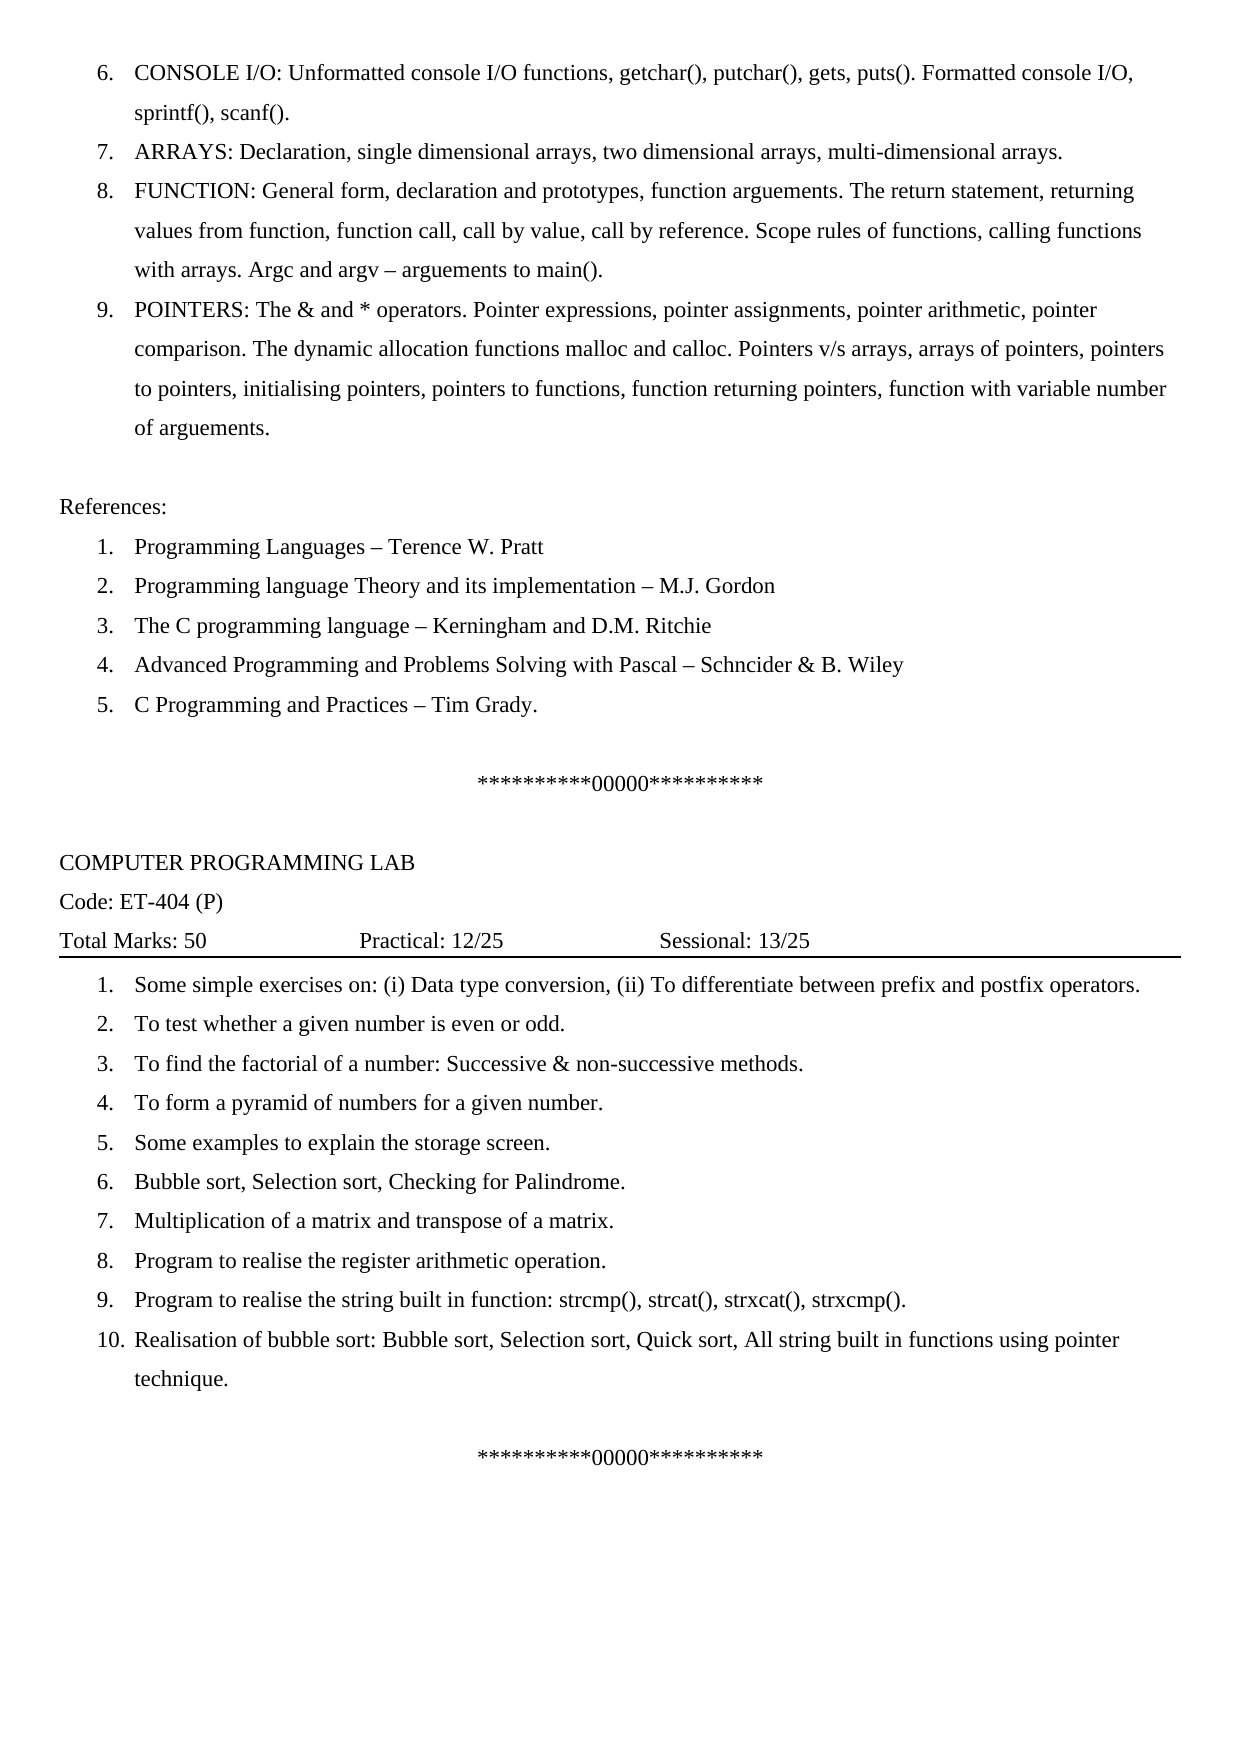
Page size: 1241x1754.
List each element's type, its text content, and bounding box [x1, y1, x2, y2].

list Advanced Programming and Problems Solving with Pascal – Schncider & B. Wiley [97, 651, 1181, 678]
list Realisation of bubble sort: Bubble sort, Selection sort, Quick sort, All string built in functions using pointer technique. [97, 1326, 1181, 1392]
text Total Marks: 50 Practical: 12/25 Sessional: 13/25 [59, 928, 1181, 956]
list To test whether a given number is even or odd. [97, 1010, 1181, 1037]
list FUNCTION: General form, declaration and prototypes, function arguements. The return statement, returning values from function, function call, call by value, call by reference. Scope rules of functions, calling functions with arrays. Argc and argv – arguements to main(). [97, 177, 1181, 283]
list Multiplication of a matrix and transpose of a matrix. [97, 1208, 1181, 1234]
list Program to realise the register arithmetic operation. [97, 1247, 1181, 1273]
list The C programming language – Kerningham and D.M. Ritchie [97, 612, 1181, 638]
list CONSOLE I/O: Unformatted console I/O functions, getchar(), putchar(), gets, puts(). Formatted console I/O, sprintf(), scanf(). [97, 59, 1181, 125]
list C Programming and Practices – Tim Grady. [97, 691, 1181, 717]
text Code: ET-404 (P) [59, 888, 1181, 914]
list Programming Languages – Terence W. Pratt [97, 533, 1181, 559]
list Bubble sort, Selection sort, Checking for Palindrome. [97, 1168, 1181, 1194]
text COMPUTER PROGRAMMING LAB [59, 849, 1181, 875]
list Some simple exercises on: (i) Data type conversion, (ii) To differentiate between prefix and postfix operators. [97, 971, 1181, 997]
text **********00000********** [59, 1444, 1181, 1471]
list POINTERS: The & and * operators. Pointer expressions, pointer assignments, pointer arithmetic, pointer comparison. The dynamic allocation functions malloc and calloc. Pointers v/s arrays, arrays of pointers, pointers to pointers, initialising pointers, pointers to functions, function returning pointers, function with variable number of arguements. [97, 296, 1181, 441]
text References: [59, 493, 1181, 520]
list To form a pyramid of numbers for a given number. [97, 1089, 1181, 1116]
list ARRAYS: Declaration, single dimensional arrays, two dimensional arrays, multi-dimensional arrays. [97, 138, 1181, 164]
list Some examples to explain the storage screen. [97, 1129, 1181, 1155]
list Program to realise the string built in function: strcmp(), strcat(), strxcat(), strxcmp(). [97, 1287, 1181, 1313]
list To find the factorial of a number: Successive & non-successive methods. [97, 1050, 1181, 1076]
list Programming language Theory and its implementation – M.J. Gordon [97, 572, 1181, 599]
text **********00000********** [59, 770, 1181, 796]
